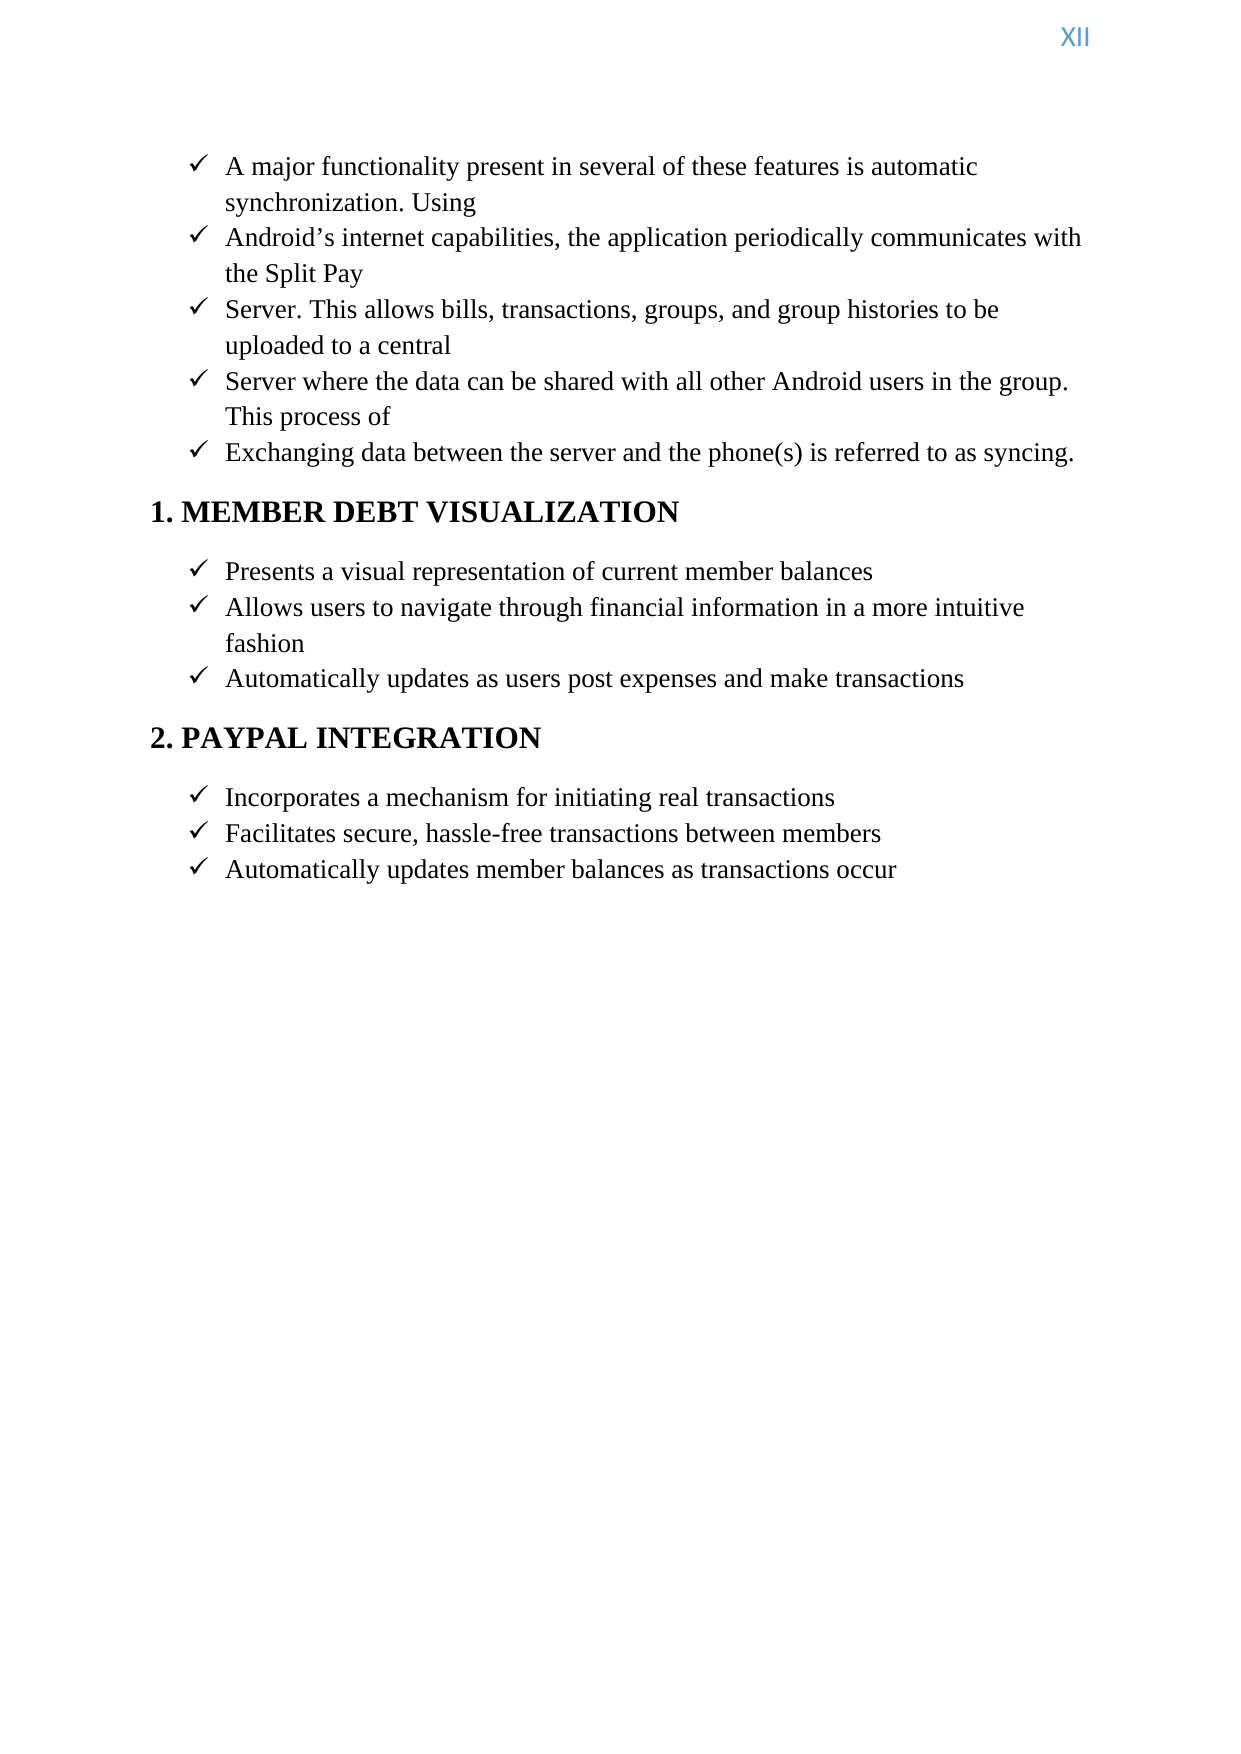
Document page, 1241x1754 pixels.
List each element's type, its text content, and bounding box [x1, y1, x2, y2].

list Automatically updates member balances as transactions occur [187, 853, 1090, 884]
list Exchanging data between the server and the phone(s) is referred to as syncing. [187, 436, 1090, 467]
list Presents a visual representation of current member balances [187, 555, 1090, 586]
list A major functionality present in several of these features is automatic synchronization. Using [187, 150, 1090, 217]
list Android’s internet capabilities, the application periodically communicates with the Split Pay [187, 222, 1090, 288]
list Incorporates a mechanism for initiating real transactions [187, 781, 1090, 813]
list Server where the data can be shared with all other Android users in the group. This process of [187, 365, 1090, 432]
text 2. PAYPAL INTEGRATION [150, 719, 1090, 755]
list Facilitates secure, hassle-free transactions between members [187, 817, 1090, 849]
text 1. MEMBER DEBT VISUALIZATION [150, 493, 1090, 529]
list Automatically updates as users post expenses and make transactions [187, 663, 1090, 694]
list Allows users to navigate through financial information in a more intuitive fashion [187, 591, 1090, 658]
list Server. This allows bills, transactions, groups, and group histories to be uploaded to a central [187, 293, 1090, 360]
